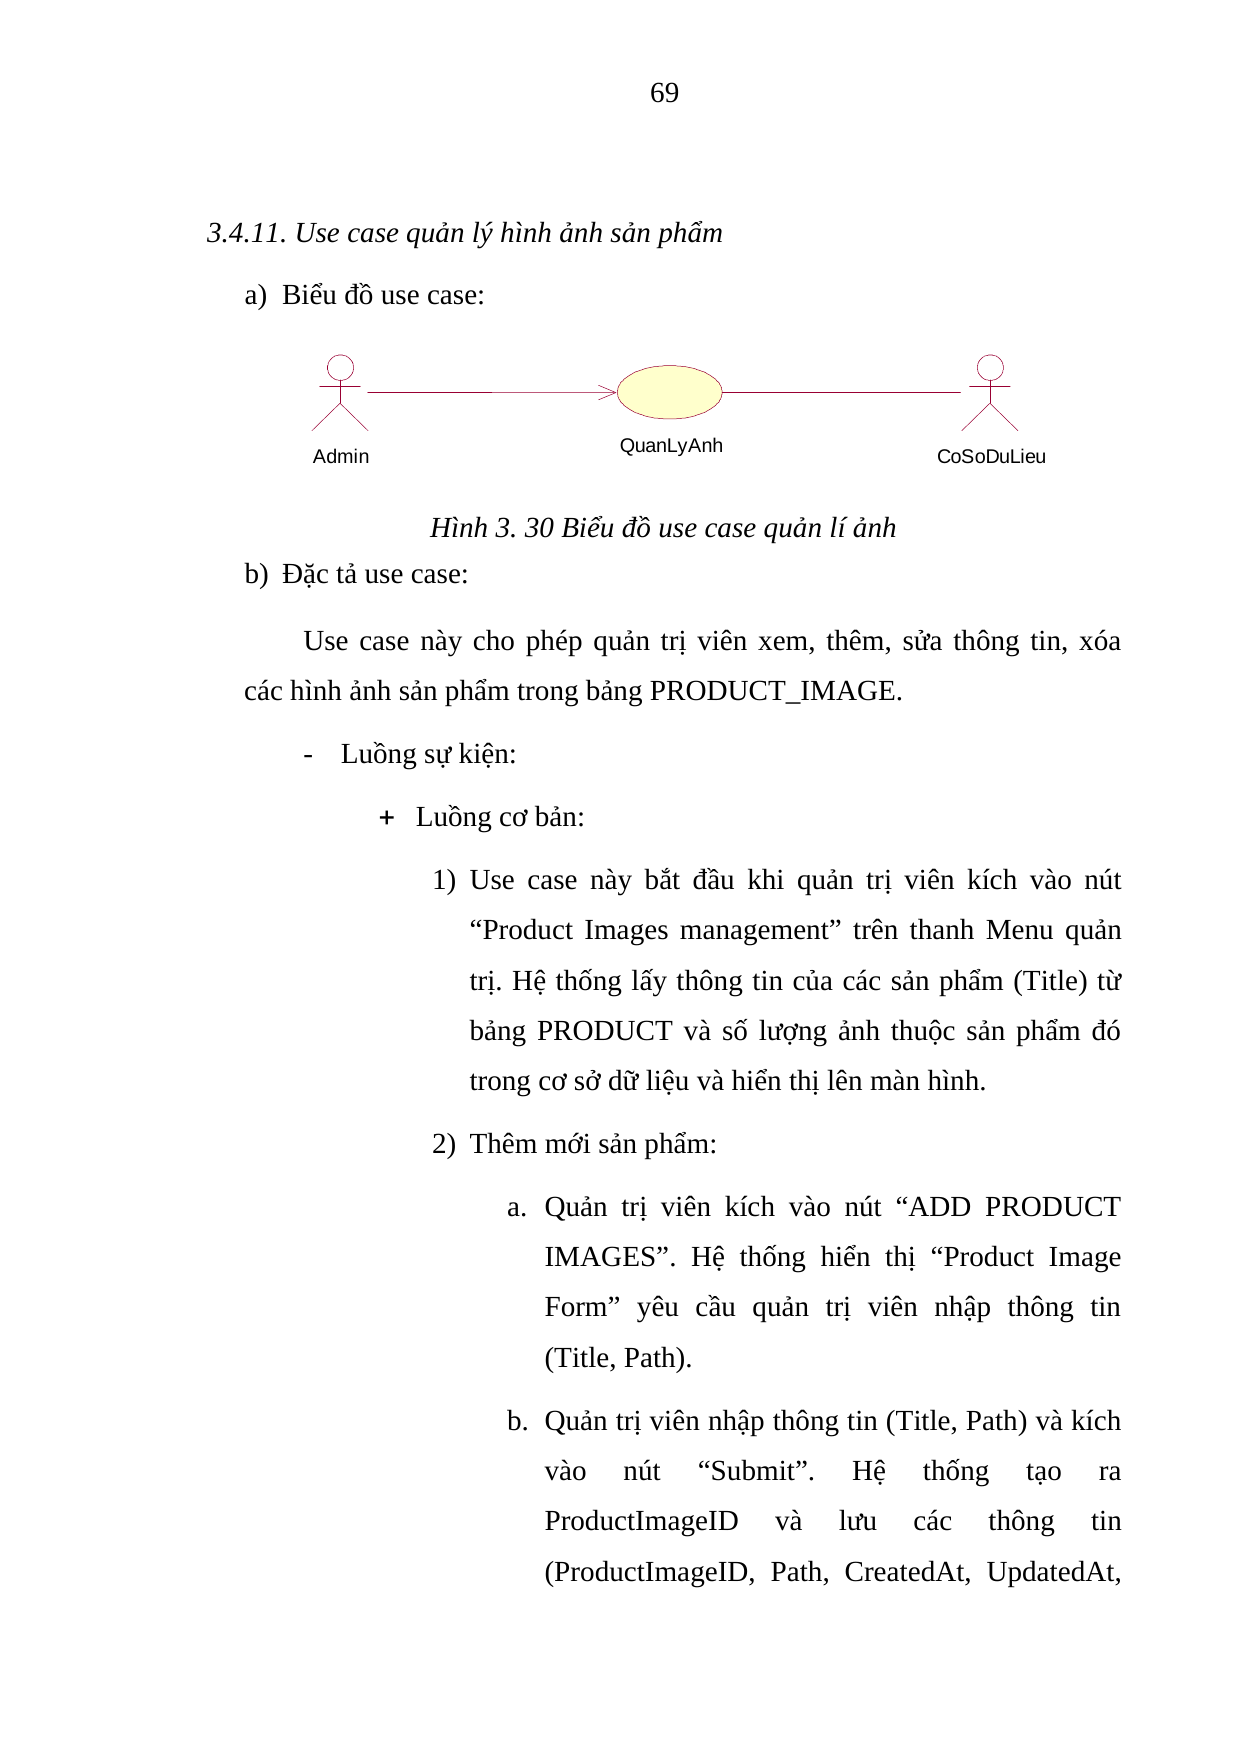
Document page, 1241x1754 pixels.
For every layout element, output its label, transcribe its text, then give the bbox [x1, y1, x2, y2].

text Use case này cho phép quản trị viên xem, thêm, sửa thông tin, xóa các hình ảnh sản phẩm trong bảng PRODUCT_IMAGE. [244, 623, 1122, 707]
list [507, 1403, 1122, 1587]
list Use case này bắt đầu khi quản trị viên kích vào nút “Product Images management” trên thanh Menu quản trị. Hệ thống lấy thông tin của các sản phẩm (Title) từ bảng PRODUCT và số lượng ảnh thuộc sản phẩm đó trong cơ sở dữ liệu và hiển thị lên màn hình. [432, 862, 1122, 1097]
list Luồng cơ bản: [378, 799, 1122, 833]
text Thêm mới sản phẩm: [432, 1126, 1122, 1160]
text Hình 3. 30 Biểu đồ use case quản lí ảnh [207, 344, 1122, 544]
list Quản trị viên kích vào nút “ADD PRODUCT IMAGES”. Hệ thống hiển thị “Product Image Form” yêu cầu quản trị viên nhập thông tin (Title, Path). [507, 1189, 1122, 1373]
list Biểu đồ use case: [244, 277, 1122, 311]
list Đặc tả use case: [244, 556, 1122, 590]
list Luồng sự kiện: [303, 736, 1122, 770]
subtitle Use case quản lý hình ảnh sản phẩm [207, 215, 1122, 248]
